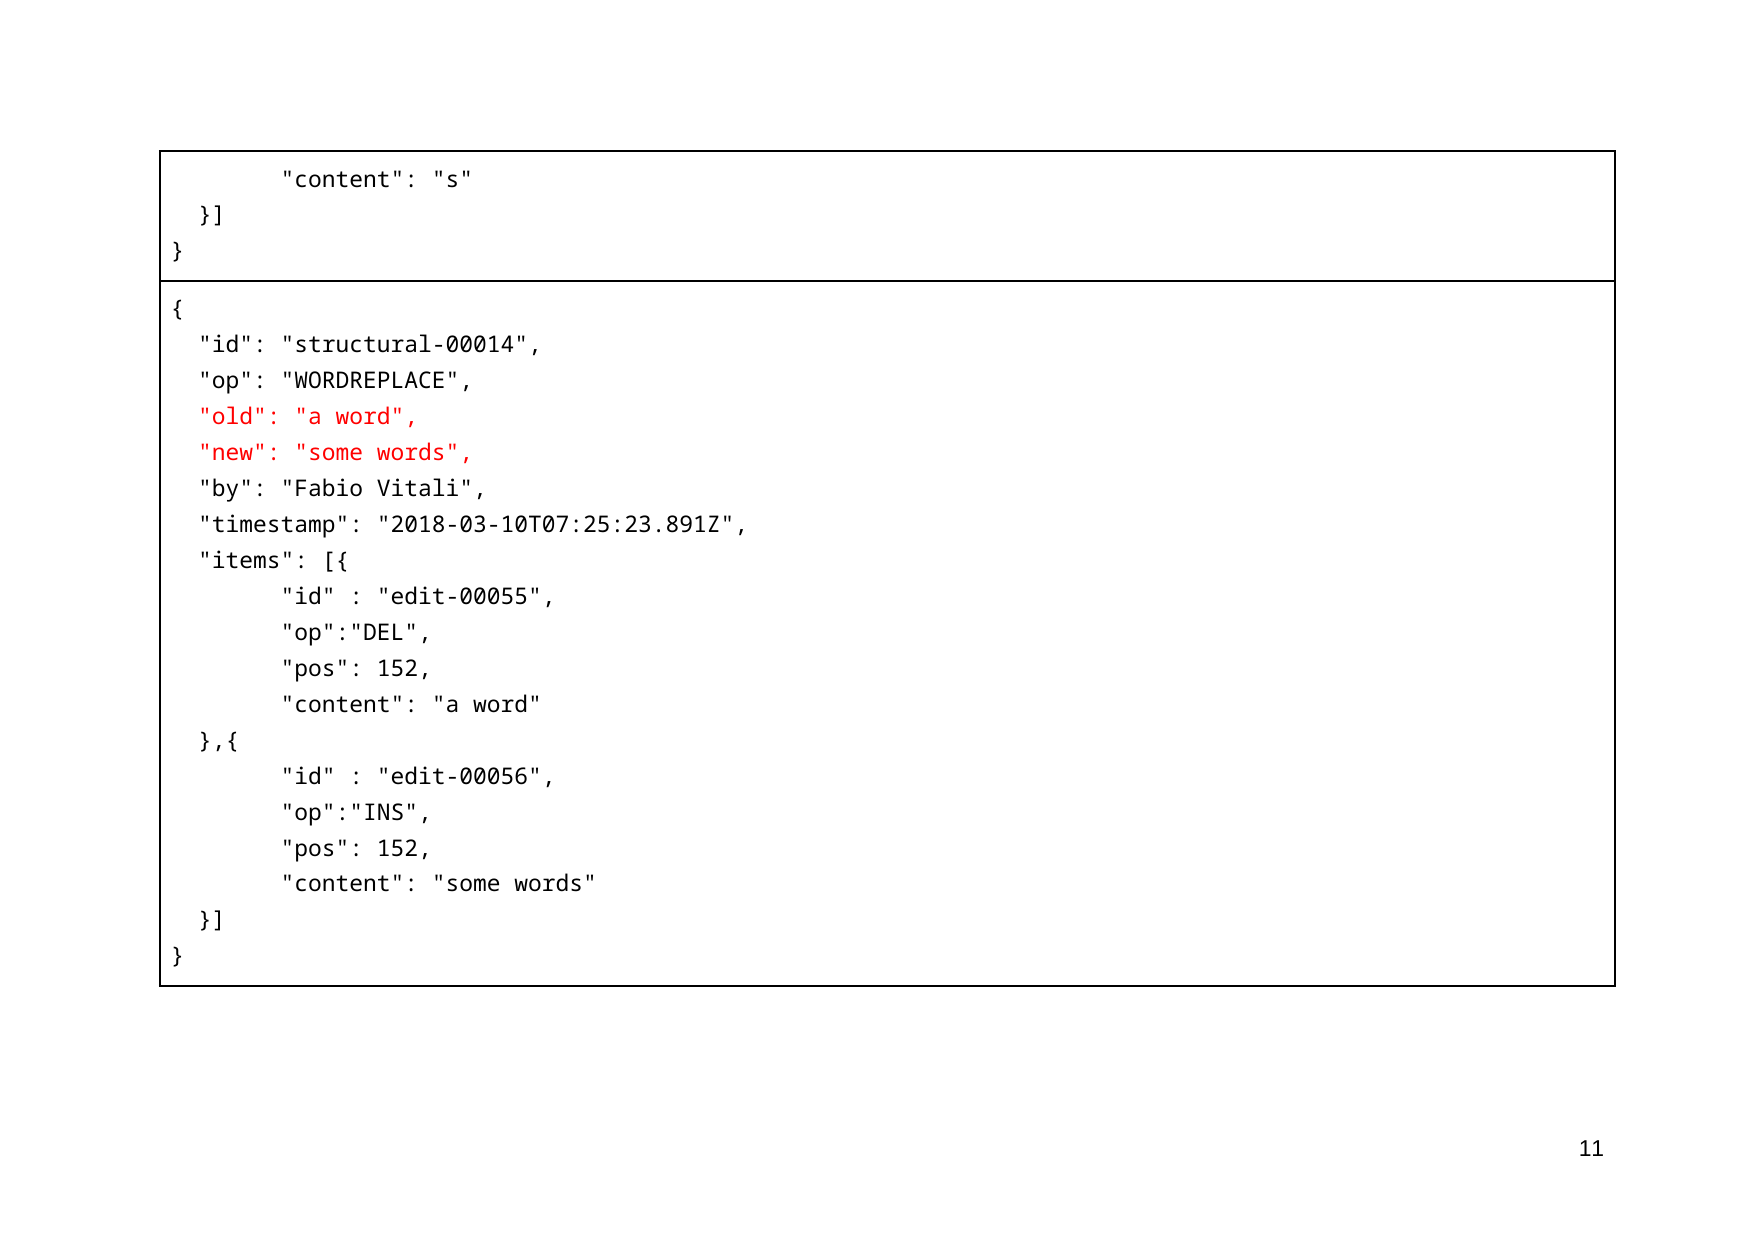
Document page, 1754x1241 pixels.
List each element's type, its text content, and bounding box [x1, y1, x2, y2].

table_cell { "id": "structural-00014", "op": "WORDREPLACE", "old": "a word", "new": "some words", "by": "Fabio Vitali", "timestamp": "2018-03-10T07:25:23.891Z", "items": [{ "id" : "edit-00055", "op":"DEL", "pos": 152, "content": "a word" },{ "id" : "edit-00056", "op":"INS", "pos": 152, "content": "some words" }] } [161, 282, 1614, 985]
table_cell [161, 152, 1614, 280]
